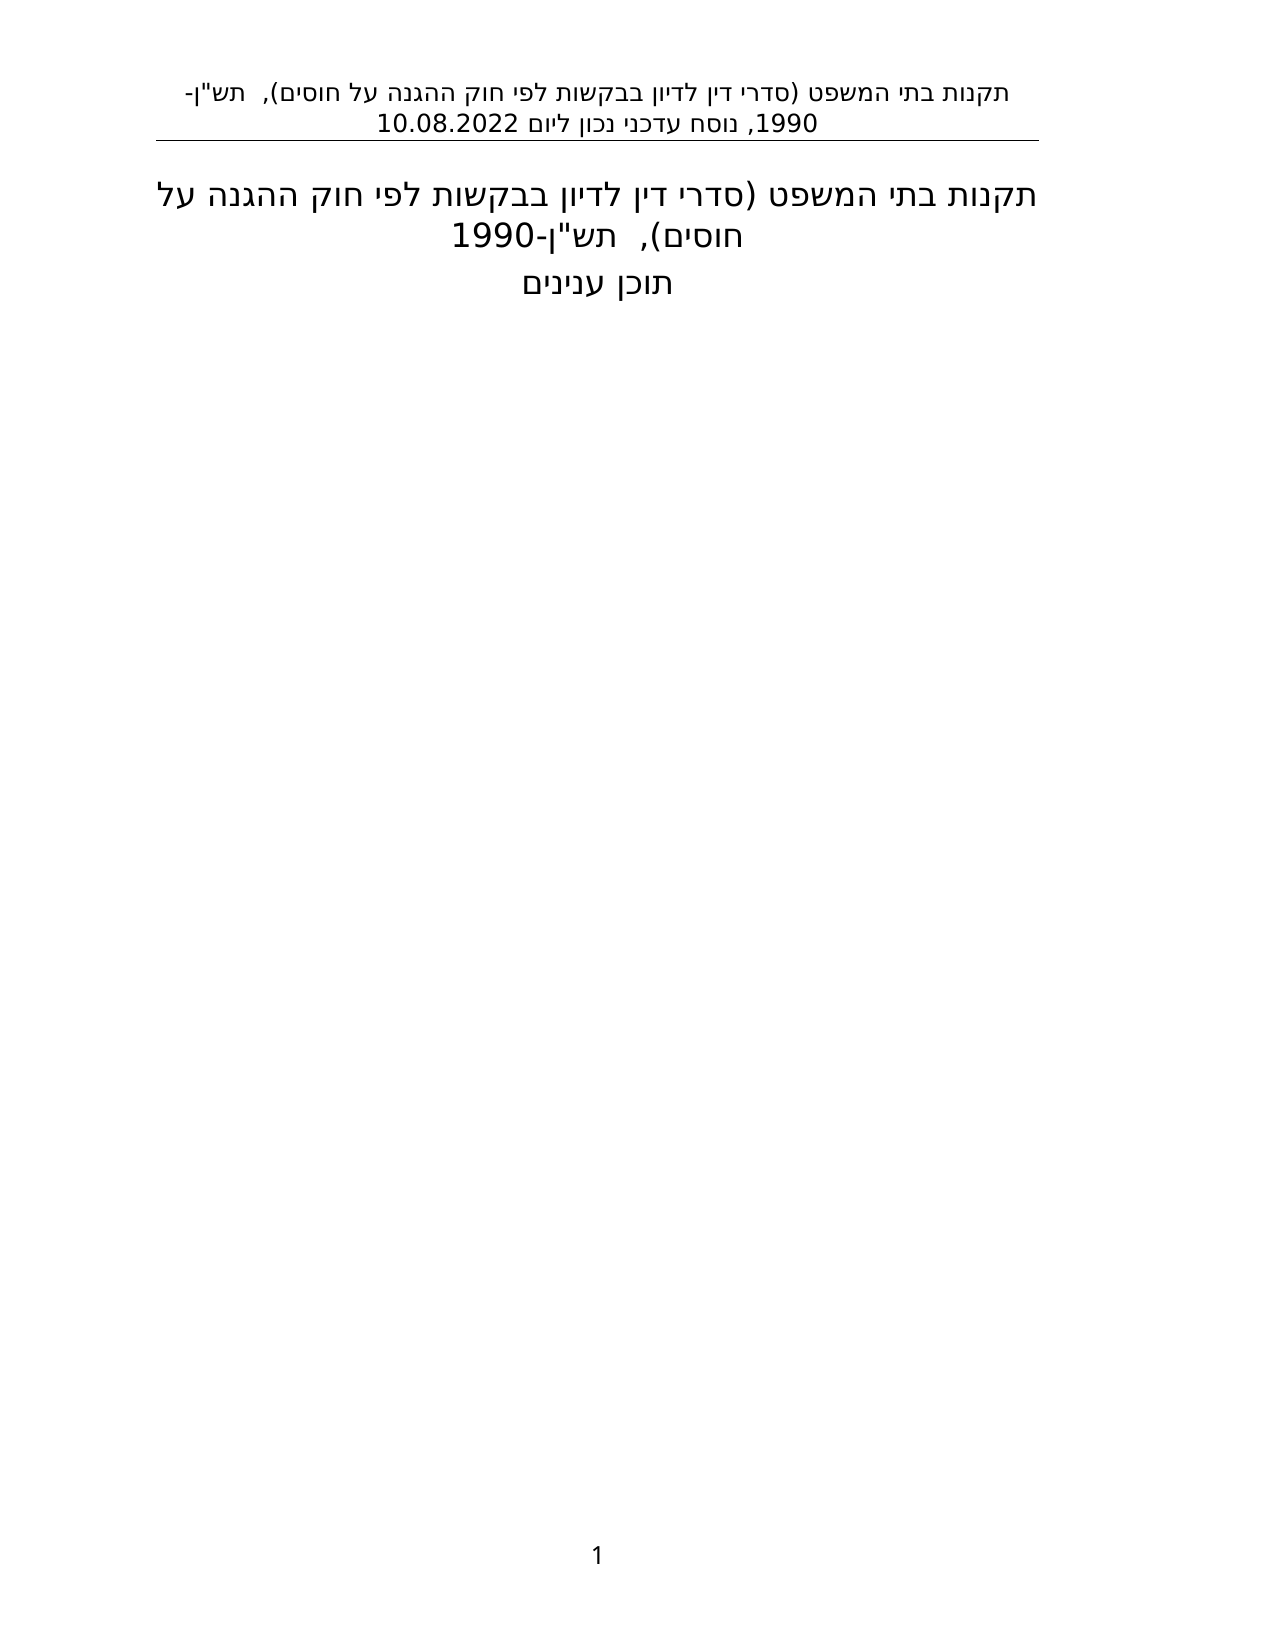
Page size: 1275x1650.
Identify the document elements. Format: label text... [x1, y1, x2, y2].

text תוכן ענינים [156, 270, 1039, 308]
text תקנות בתי המשפט (סדרי דין לדיון בבקשות לפי חוק ההגנה על חוסים), תש"ן-1990 [156, 182, 1039, 261]
